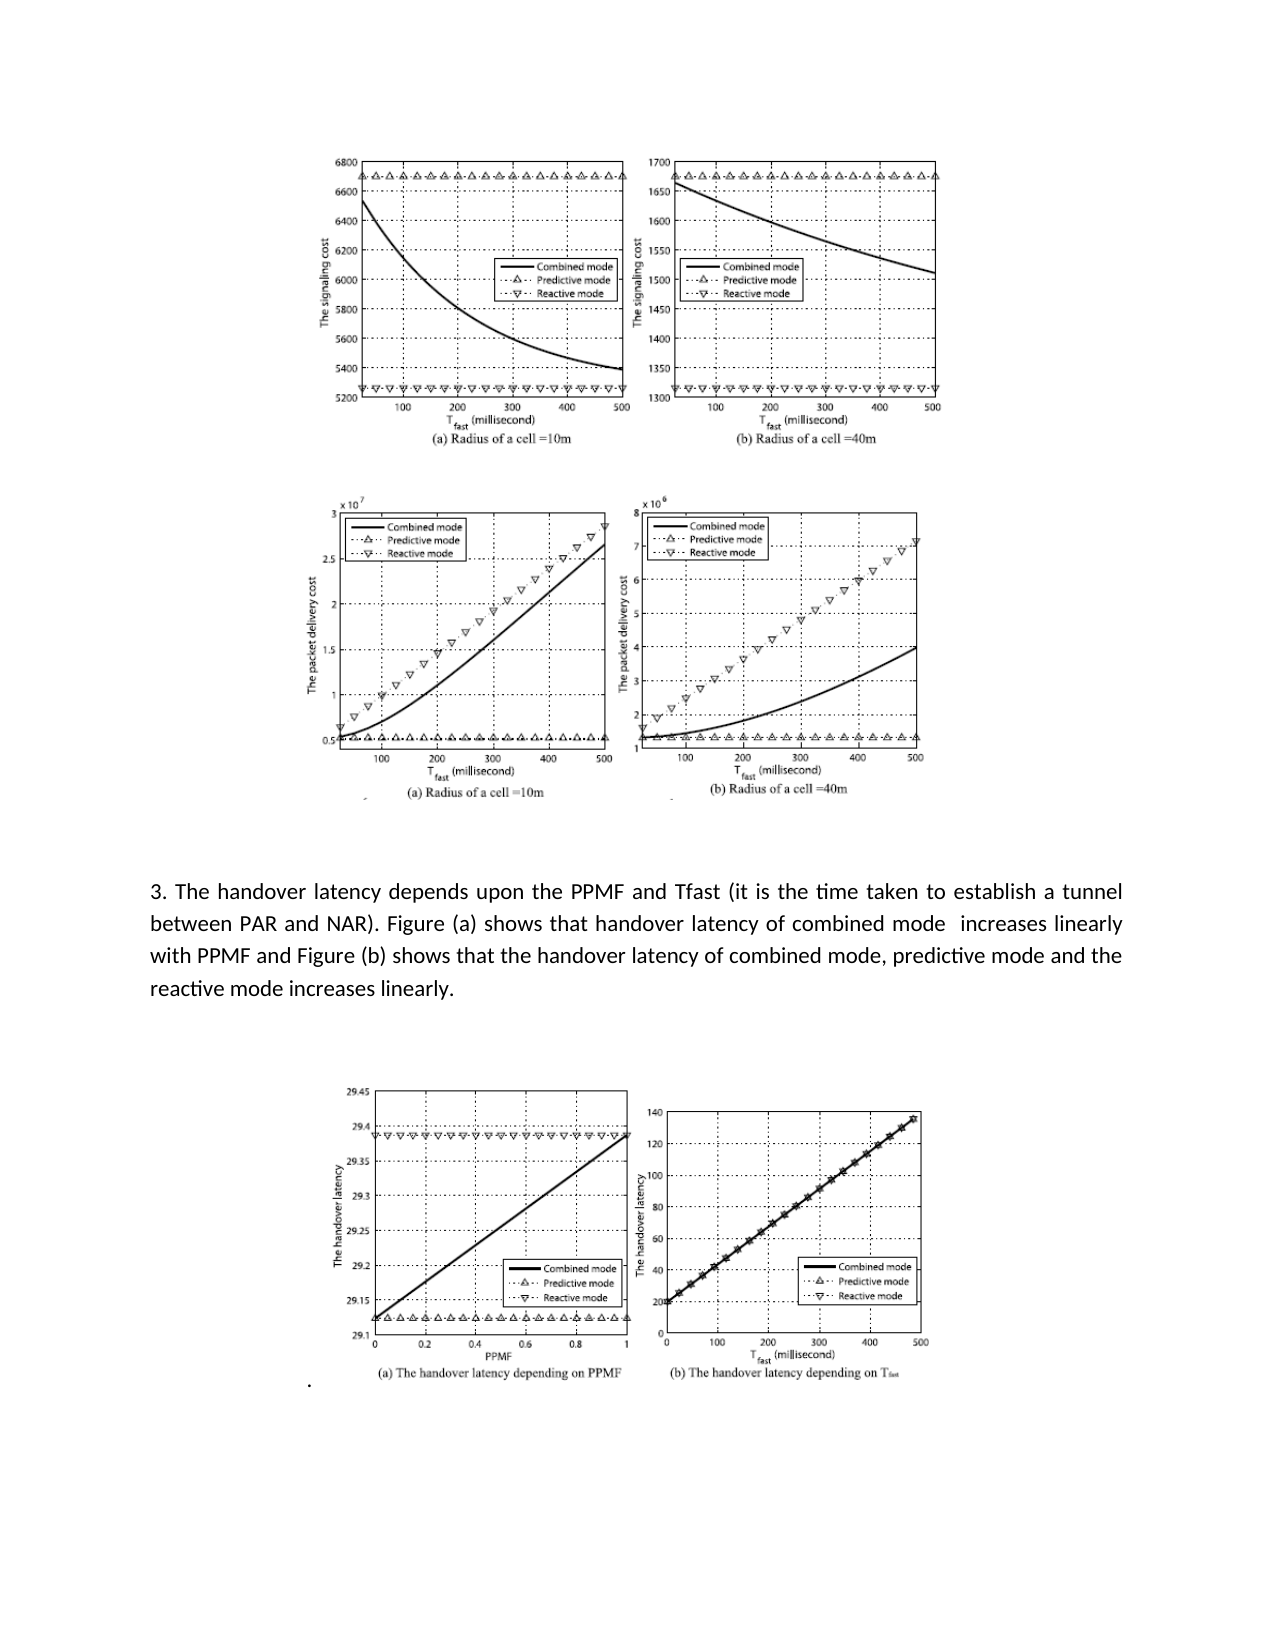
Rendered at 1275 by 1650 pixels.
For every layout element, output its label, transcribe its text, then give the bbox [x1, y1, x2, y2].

text 3. The handover latency depends upon the PPMF and Tfast (it is the time taken to establish a tunnel between PAR and NAR). Figure (a) shows that handover latency of combined mode increases linearly with PPMF and Figure (b) shows that the handover latency of combined mode, predictive mode and the reactive mode increases linearly. [150, 877, 1125, 1002]
picture [315, 150, 960, 451]
picture [282, 475, 993, 800]
picture [312, 1080, 969, 1387]
